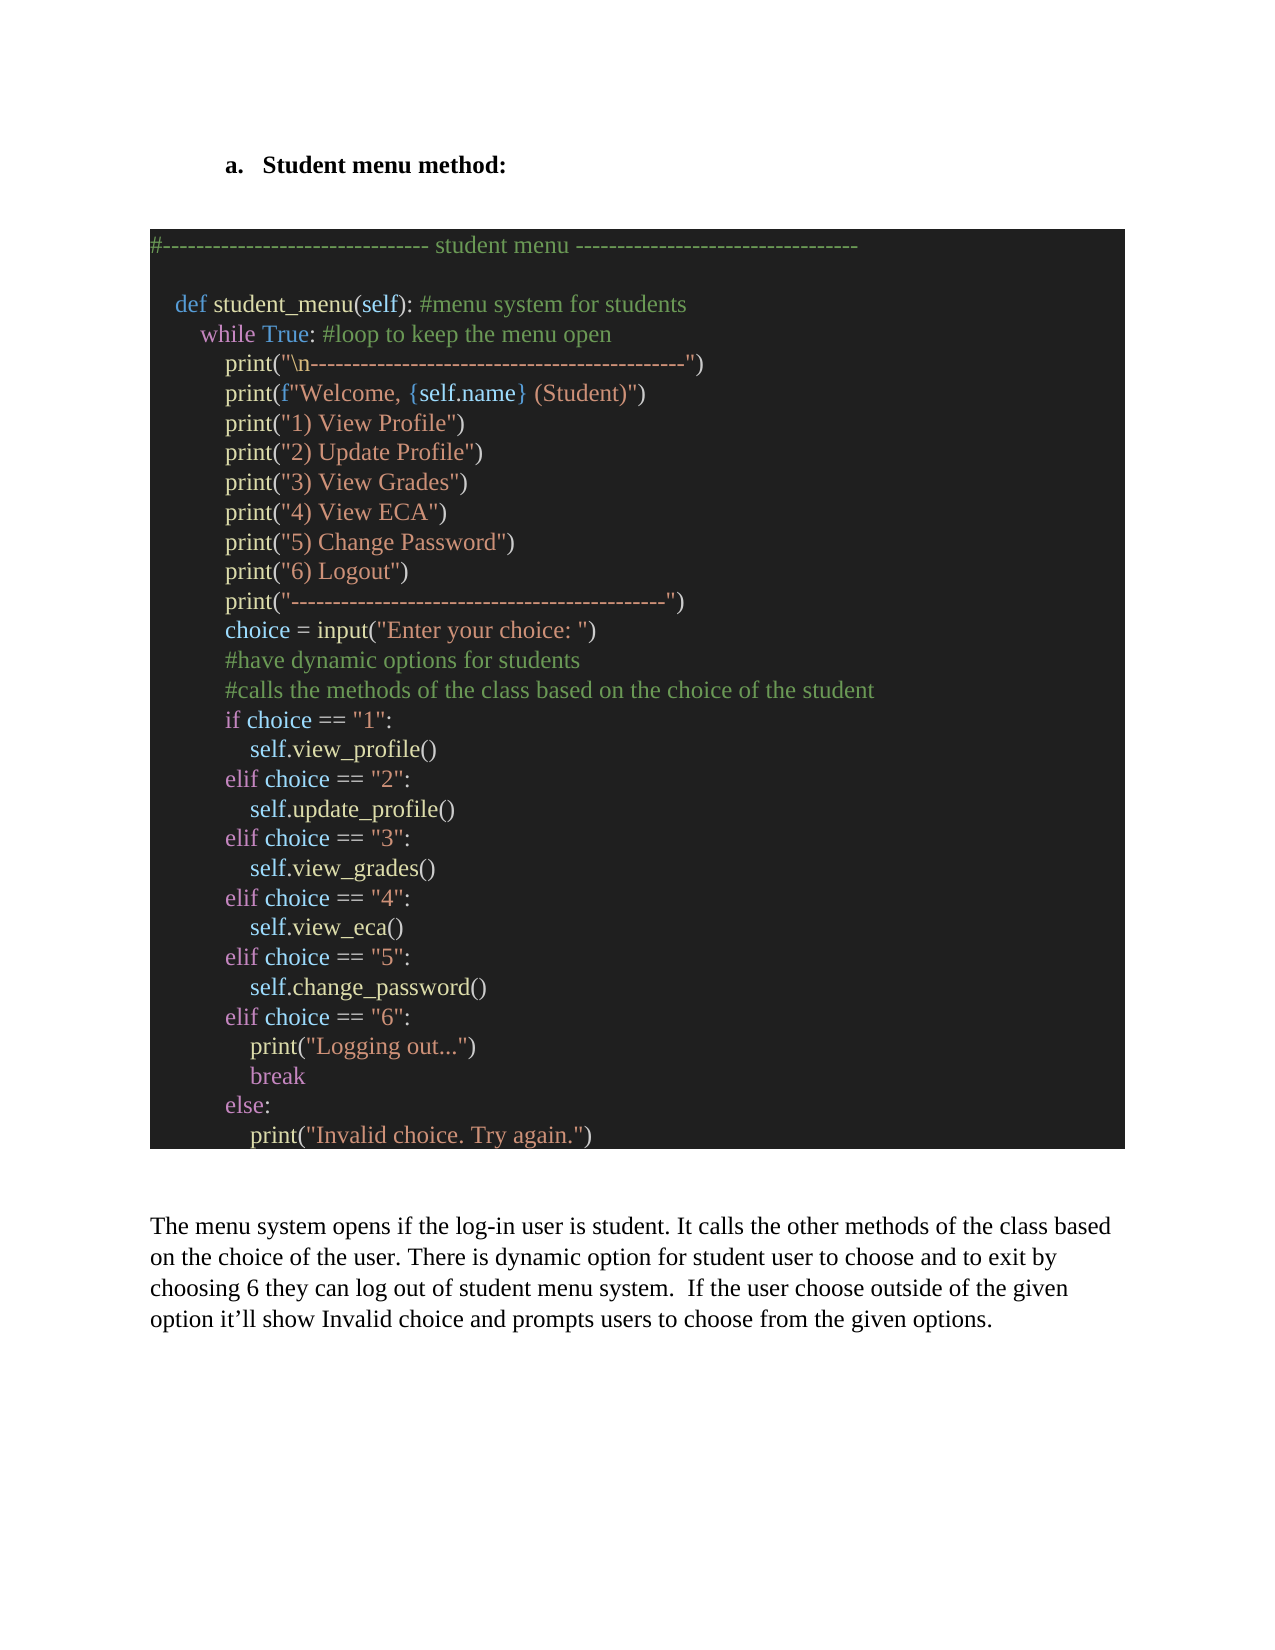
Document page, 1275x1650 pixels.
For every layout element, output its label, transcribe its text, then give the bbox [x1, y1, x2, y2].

text while True: #loop to keep the menu open [150, 318, 1125, 347]
text print("5) Change Password") [150, 526, 1125, 555]
text print("Invalid choice. Try again.") [150, 1119, 1125, 1149]
text elif choice == "3": [150, 822, 1125, 852]
text else: [150, 1090, 1125, 1119]
list Student menu method: [225, 150, 1125, 179]
text if choice == "1": [150, 704, 1125, 733]
text choice = input("Enter your choice: ") [150, 615, 1125, 644]
text print(f"Welcome, {self.name} (Student)") [150, 377, 1125, 407]
text print("3) View Grades") [150, 466, 1125, 496]
text print("6) Logout") [150, 555, 1125, 585]
text self.view_profile() [150, 733, 1125, 763]
text self.update_profile() [150, 793, 1125, 822]
text #have dynamic options for students [150, 644, 1125, 674]
text def student_menu(self): #menu system for students [150, 288, 1125, 318]
text print("1) View Profile") [150, 407, 1125, 437]
text print("\n---------------------------------------------") [150, 347, 1125, 377]
text self.view_eca() [150, 912, 1125, 941]
text print("Logging out...") [150, 1030, 1125, 1060]
text #calls the methods of the class based on the choice of the student [150, 674, 1125, 704]
text break [150, 1060, 1125, 1090]
text elif choice == "5": [150, 941, 1125, 971]
text print("2) Update Profile") [150, 437, 1125, 466]
list The menu system opens if the log-in user is student. It calls the other methods of the class based on the choice of the user. There is dynamic option for student user to choose and to exit by choosing 6 they can log out of student menu system. If the user choose outside of the given option it’ll show Invalid choice and prompts users to choose from the given options. [150, 1211, 1125, 1333]
text self.change_password() [150, 971, 1125, 1001]
text #-------------------------------- student menu ---------------------------------- [150, 229, 1125, 258]
text print("4) View ECA") [150, 496, 1125, 526]
text elif choice == "4": [150, 882, 1125, 912]
text print("---------------------------------------------") [150, 585, 1125, 615]
text elif choice == "6": [150, 1001, 1125, 1030]
text self.view_grades() [150, 852, 1125, 882]
text elif choice == "2": [150, 763, 1125, 793]
